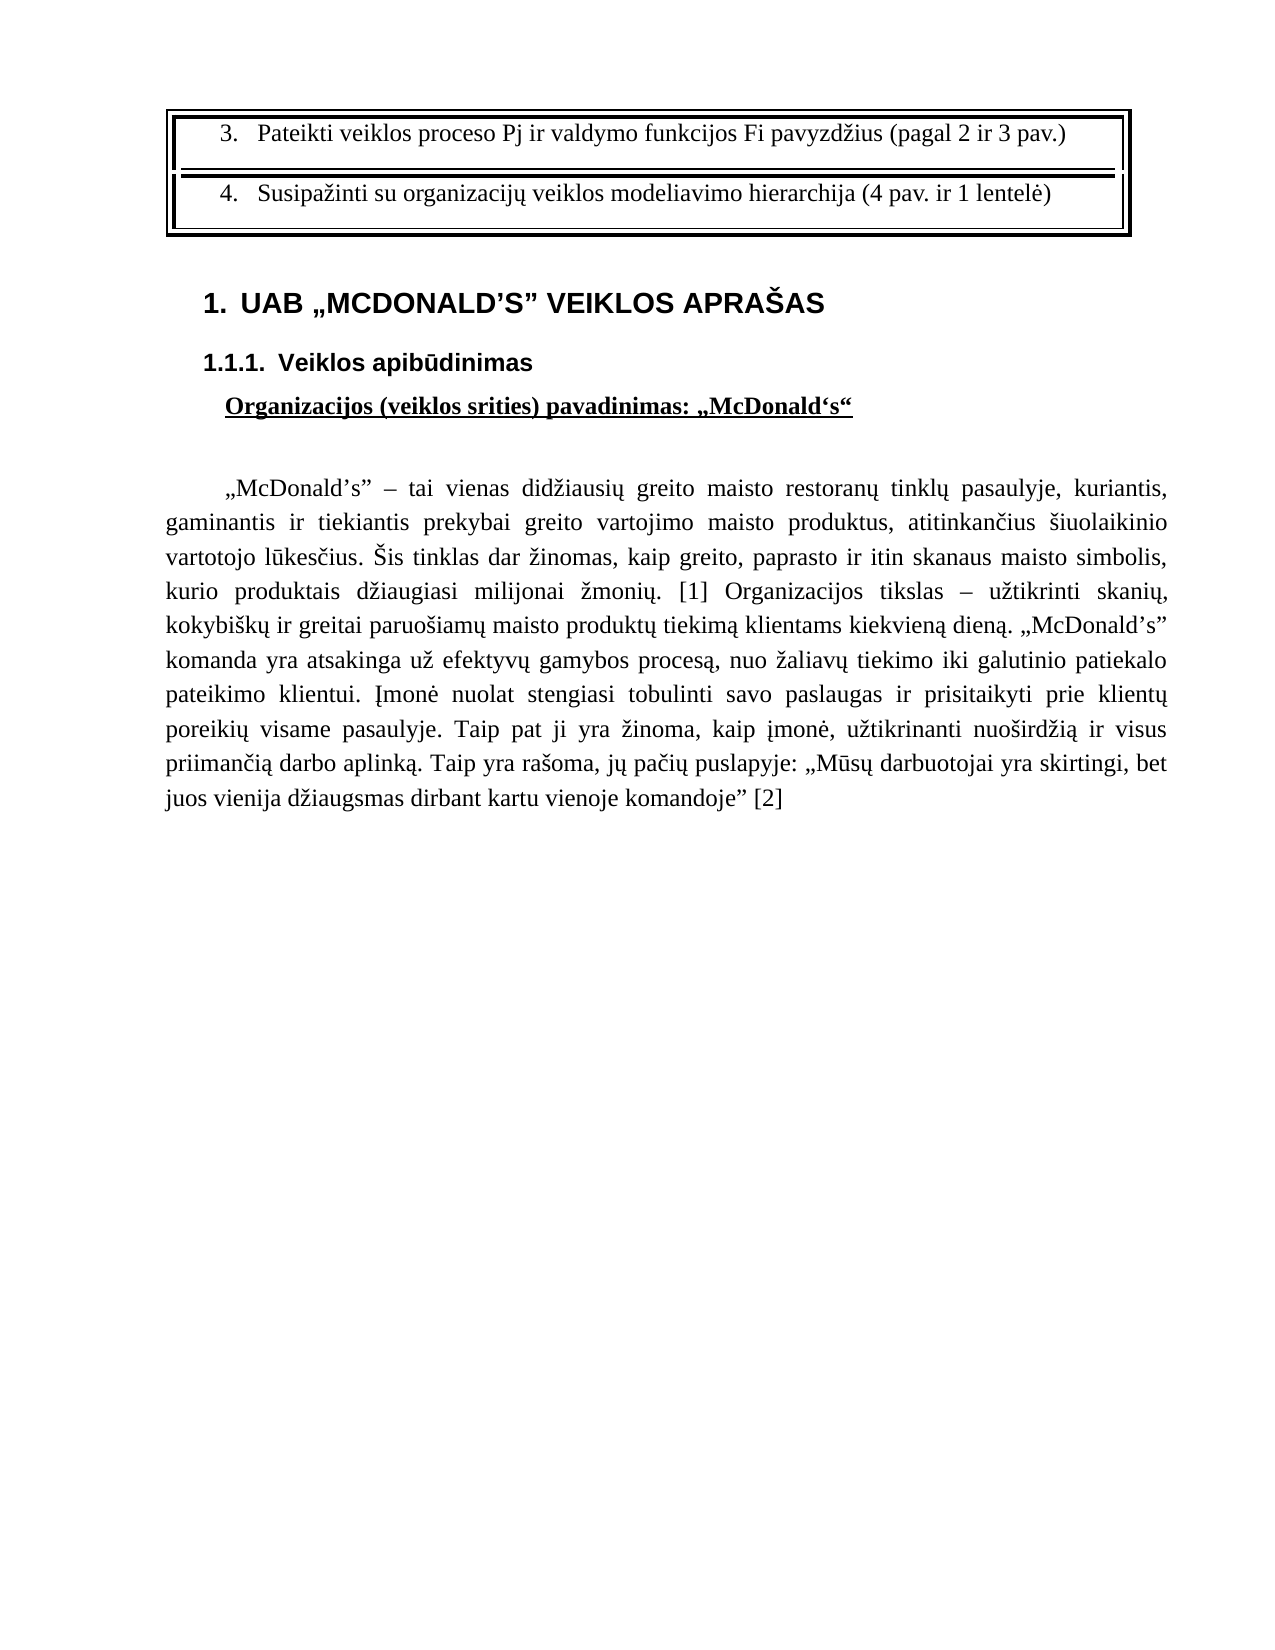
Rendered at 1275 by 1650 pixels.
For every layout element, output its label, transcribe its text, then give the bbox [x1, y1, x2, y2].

text UAB „McDonald’s” veiklos aprašas [203, 287, 1169, 320]
text Veiklos apibūdinimas [203, 348, 1169, 376]
table_cell Pateikti veiklos proceso Pj ir valdymo funkcijos Fi pavyzdžius (pagal 2 ir 3 pav.) [171, 111, 1127, 168]
text „McDonald’s” – tai vienas didžiausių greito maisto restoranų tinklų pasaulyje, kuriantis, gaminantis ir tiekiantis prekybai greito vartojimo maisto produktus, atitinkančius šiuolaikinio vartotojo lūkesčius. Šis tinklas dar žinomas, kaip greito, paprasto ir itin skanaus maisto simbolis, kurio produktais džiaugiasi milijonai žmonių. Organizacijos tikslas – užtikrinti skanių, kokybiškų ir greitai paruošiamų maisto produktų tiekimą klientams kiekvieną dieną. „McDonald’s” komanda yra atsakinga už efektyvų gamybos procesą, nuo žaliavų tiekimo iki galutinio patiekalo pateikimo klientui. Įmonė nuolat stengiasi tobulinti savo paslaugas ir prisitaikyti prie klientų poreikių visame pasaulyje. Taip pat ji yra žinoma, kaip įmonė, užtikrinanti nuoširdžią ir visus priimančią darbo aplinką. Taip yra rašoma, jų pačių puslapyje: „Mūsų darbuotojai yra skirtingi, bet juos vienija džiaugsmas dirbant kartu vienoje komandoje” [165, 473, 1169, 812]
text Organizacijos (veiklos srities) pavadinimas: „McDonald‘s“ [165, 391, 1169, 420]
table_cell Susipažinti su organizacijų veiklos modeliavimo hierarchija (4 pav. ir 1 lentelė) [171, 168, 1127, 227]
